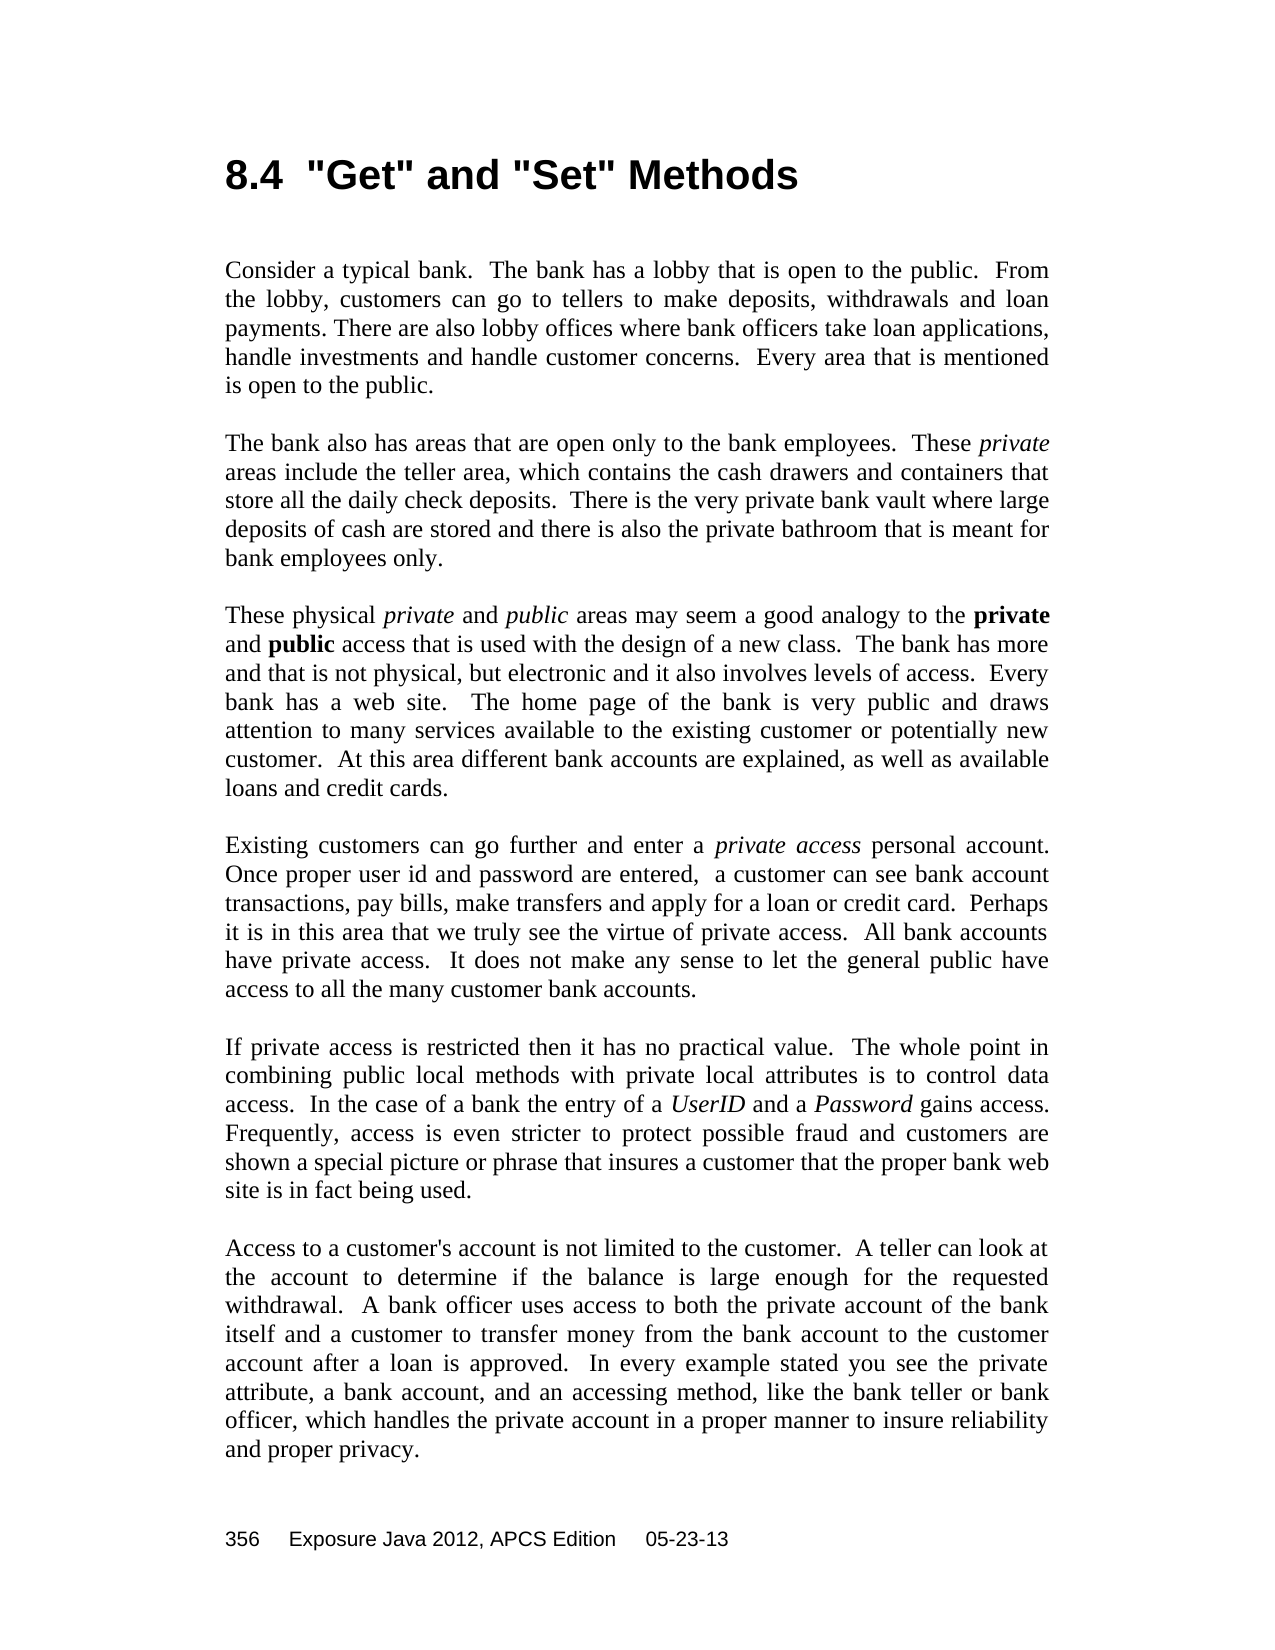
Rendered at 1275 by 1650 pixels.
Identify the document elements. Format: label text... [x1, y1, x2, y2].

text 8.4 "Get" and "Set" Methods [225, 150, 1050, 198]
text Access to a customer's account is not limited to the customer. A teller can look at the account to determine if the balance is large enough for the requested withdrawal. A bank officer uses access to both the private account of the bank itself and a customer to transfer money from the bank account to the customer account after a loan is approved. In every example stated you see the private attribute, a bank account, and an accessing method, like the bank teller or bank officer, which handles the private account in a proper manner to insure reliability and proper privacy. [225, 1233, 1050, 1463]
text Existing customers can go further and enter a private access personal account. Once proper user id and password are entered, a customer can see bank account transactions, pay bills, make transfers and apply for a loan or credit card. Perhaps it is in this area that we truly see the virtue of private access. All bank accounts have private access. It does not make any sense to let the general public have access to all the many customer bank accounts. [225, 830, 1050, 1003]
text Consider a typical bank. The bank has a lobby that is open to the public. From the lobby, customers can go to tellers to make deposits, withdrawals and loan payments. There are also lobby offices where bank officers take loan applications, handle investments and handle customer concerns. Every area that is mentioned is open to the public. [225, 255, 1050, 399]
text If private access is restricted then it has no practical value. The whole point in combining public local methods with private local attributes is to control data access. In the case of a bank the entry of a UserID and a Password gains access. Frequently, access is even stricter to protect possible fraud and customers are shown a special picture or phrase that insures a customer that the proper bank web site is in fact being used. [225, 1032, 1050, 1204]
text The bank also has areas that are open only to the bank employees. These private areas include the teller area, which contains the cash drawers and containers that store all the daily check deposits. There is the very private bank vault where large deposits of cash are stored and there is also the private bathroom that is meant for bank employees only. [225, 428, 1050, 572]
text These physical private and public areas may seem a good analogy to the private and public access that is used with the design of a new class. The bank has more and that is not physical, but electronic and it also involves levels of access. Every bank has a web site. The home page of the bank is very public and draws attention to many services available to the existing customer or potentially new customer. At this area different bank accounts are explained, as well as available loans and credit cards. [225, 600, 1050, 802]
